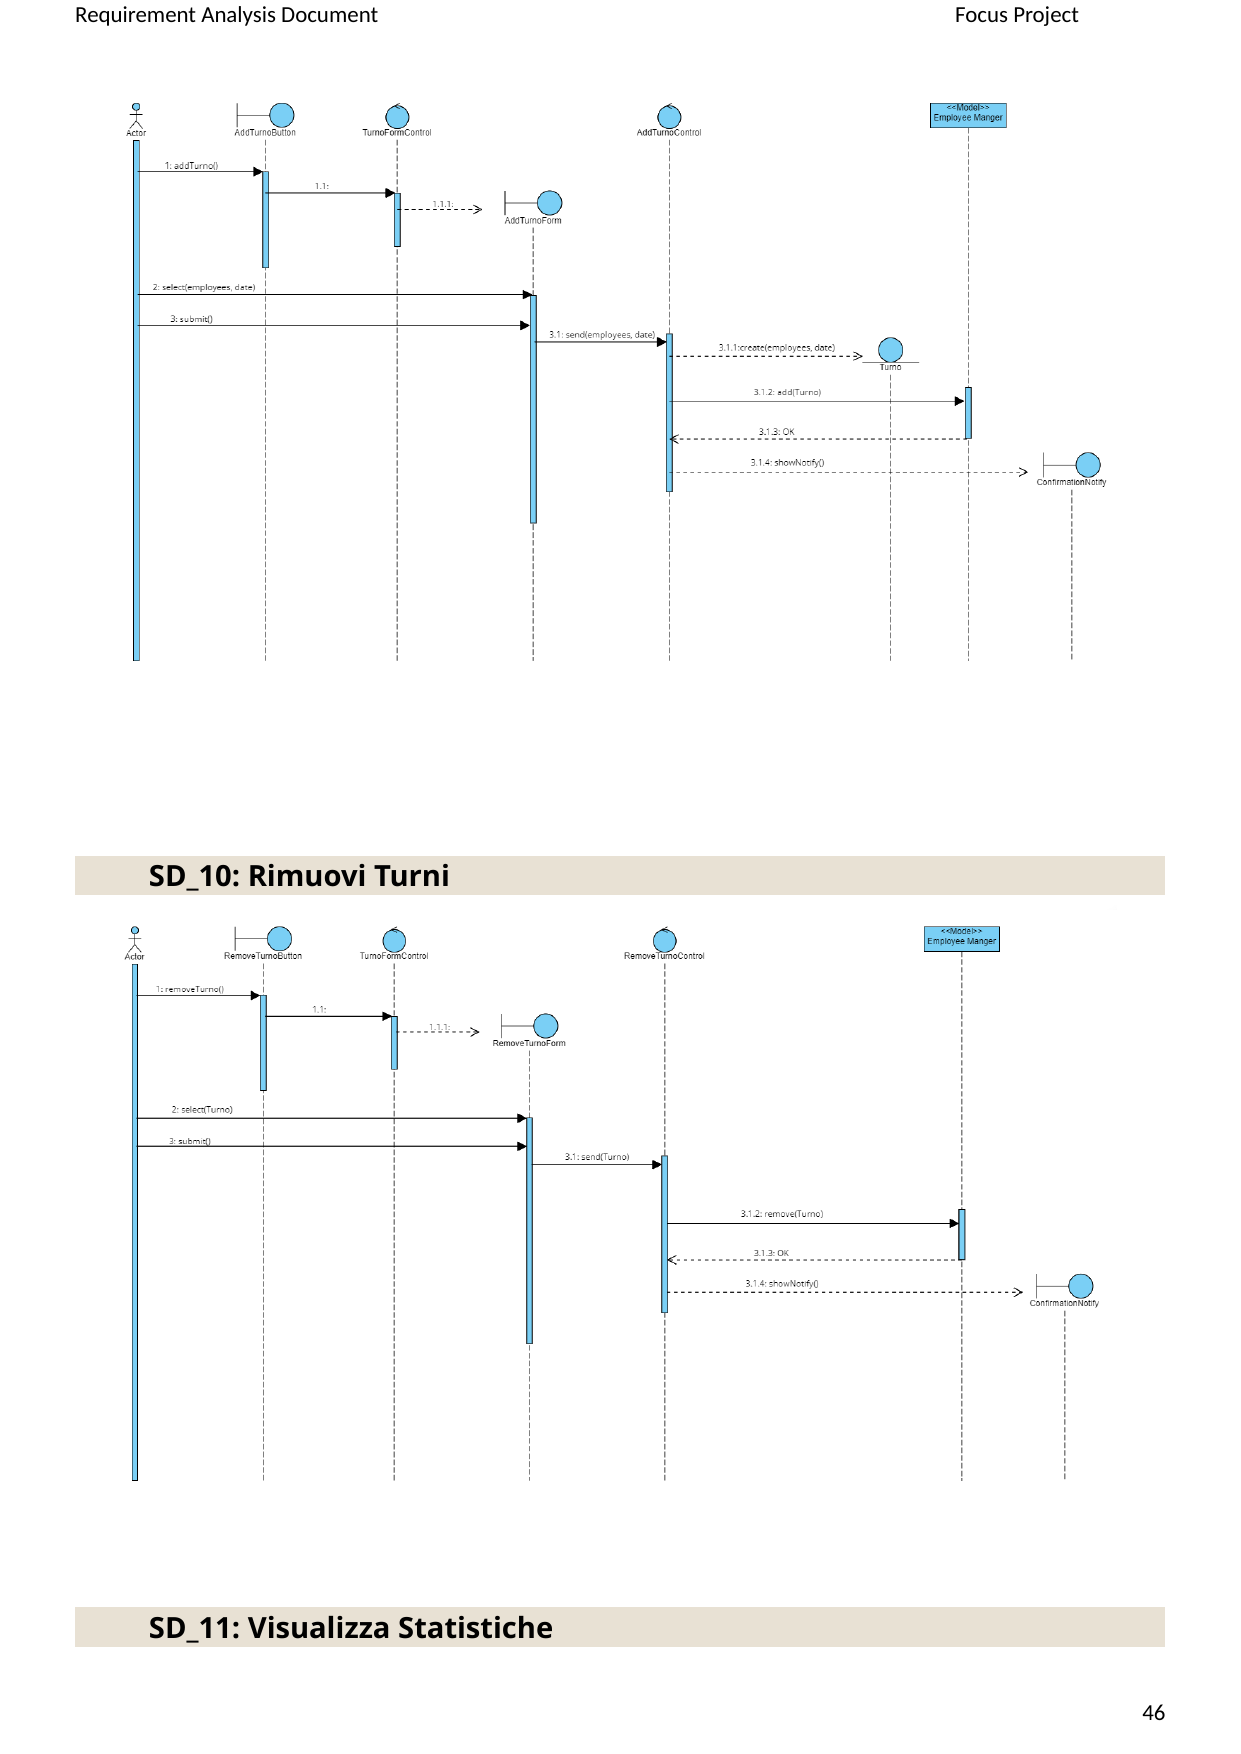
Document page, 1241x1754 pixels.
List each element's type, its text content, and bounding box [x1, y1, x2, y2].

text SD_10: Rimuovi Turni [75, 856, 1165, 895]
picture [76, 898, 1165, 1532]
text SD_11: Visualizza Statistiche [75, 1607, 1165, 1647]
picture [76, 75, 1165, 707]
